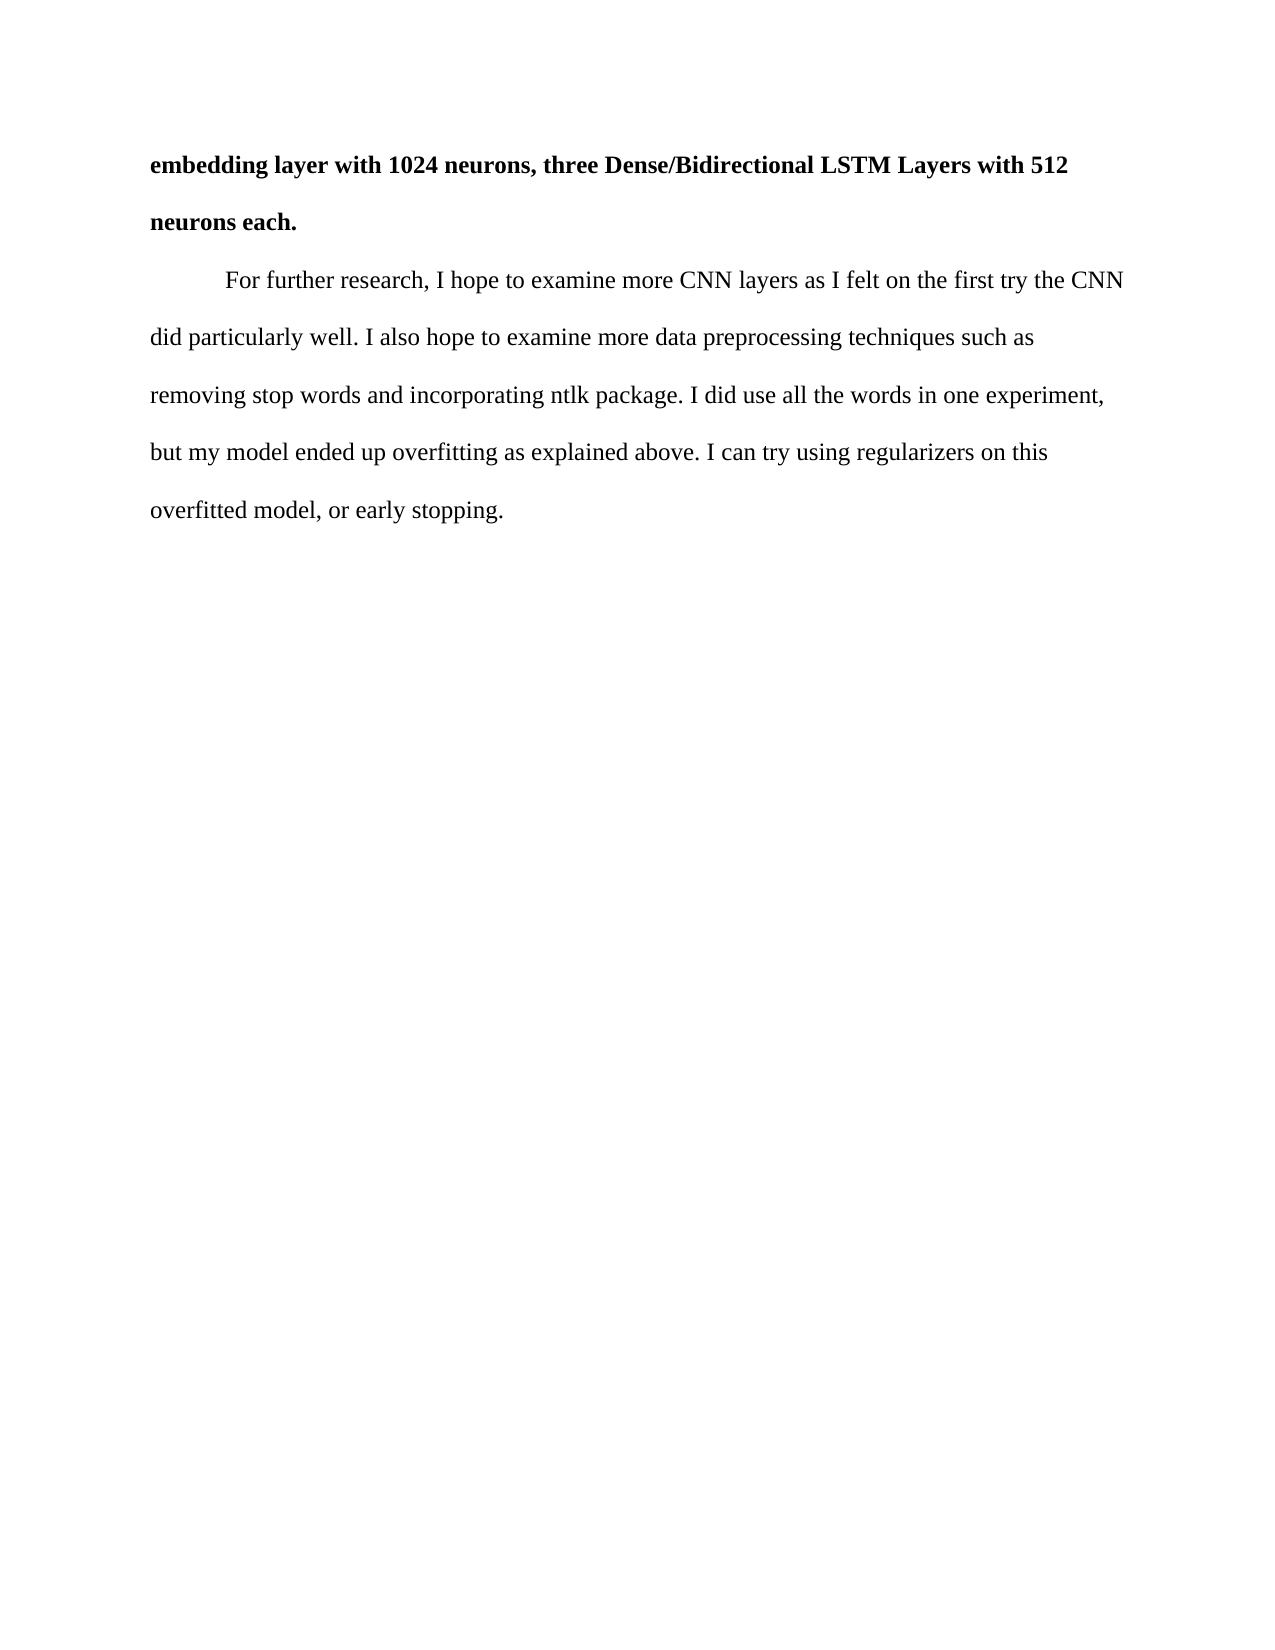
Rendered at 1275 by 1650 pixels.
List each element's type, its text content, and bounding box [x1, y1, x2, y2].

text For further research, I hope to examine more CNN layers as I felt on the first try the CNN did particularly well. I also hope to examine more data preprocessing techniques such as removing stop words and incorporating ntlk package. I did use all the words in one experiment, but my model ended up overfitting as explained above. I can try using regularizers on this overfitted model, or early stopping. [150, 265, 1125, 524]
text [150, 150, 1125, 236]
